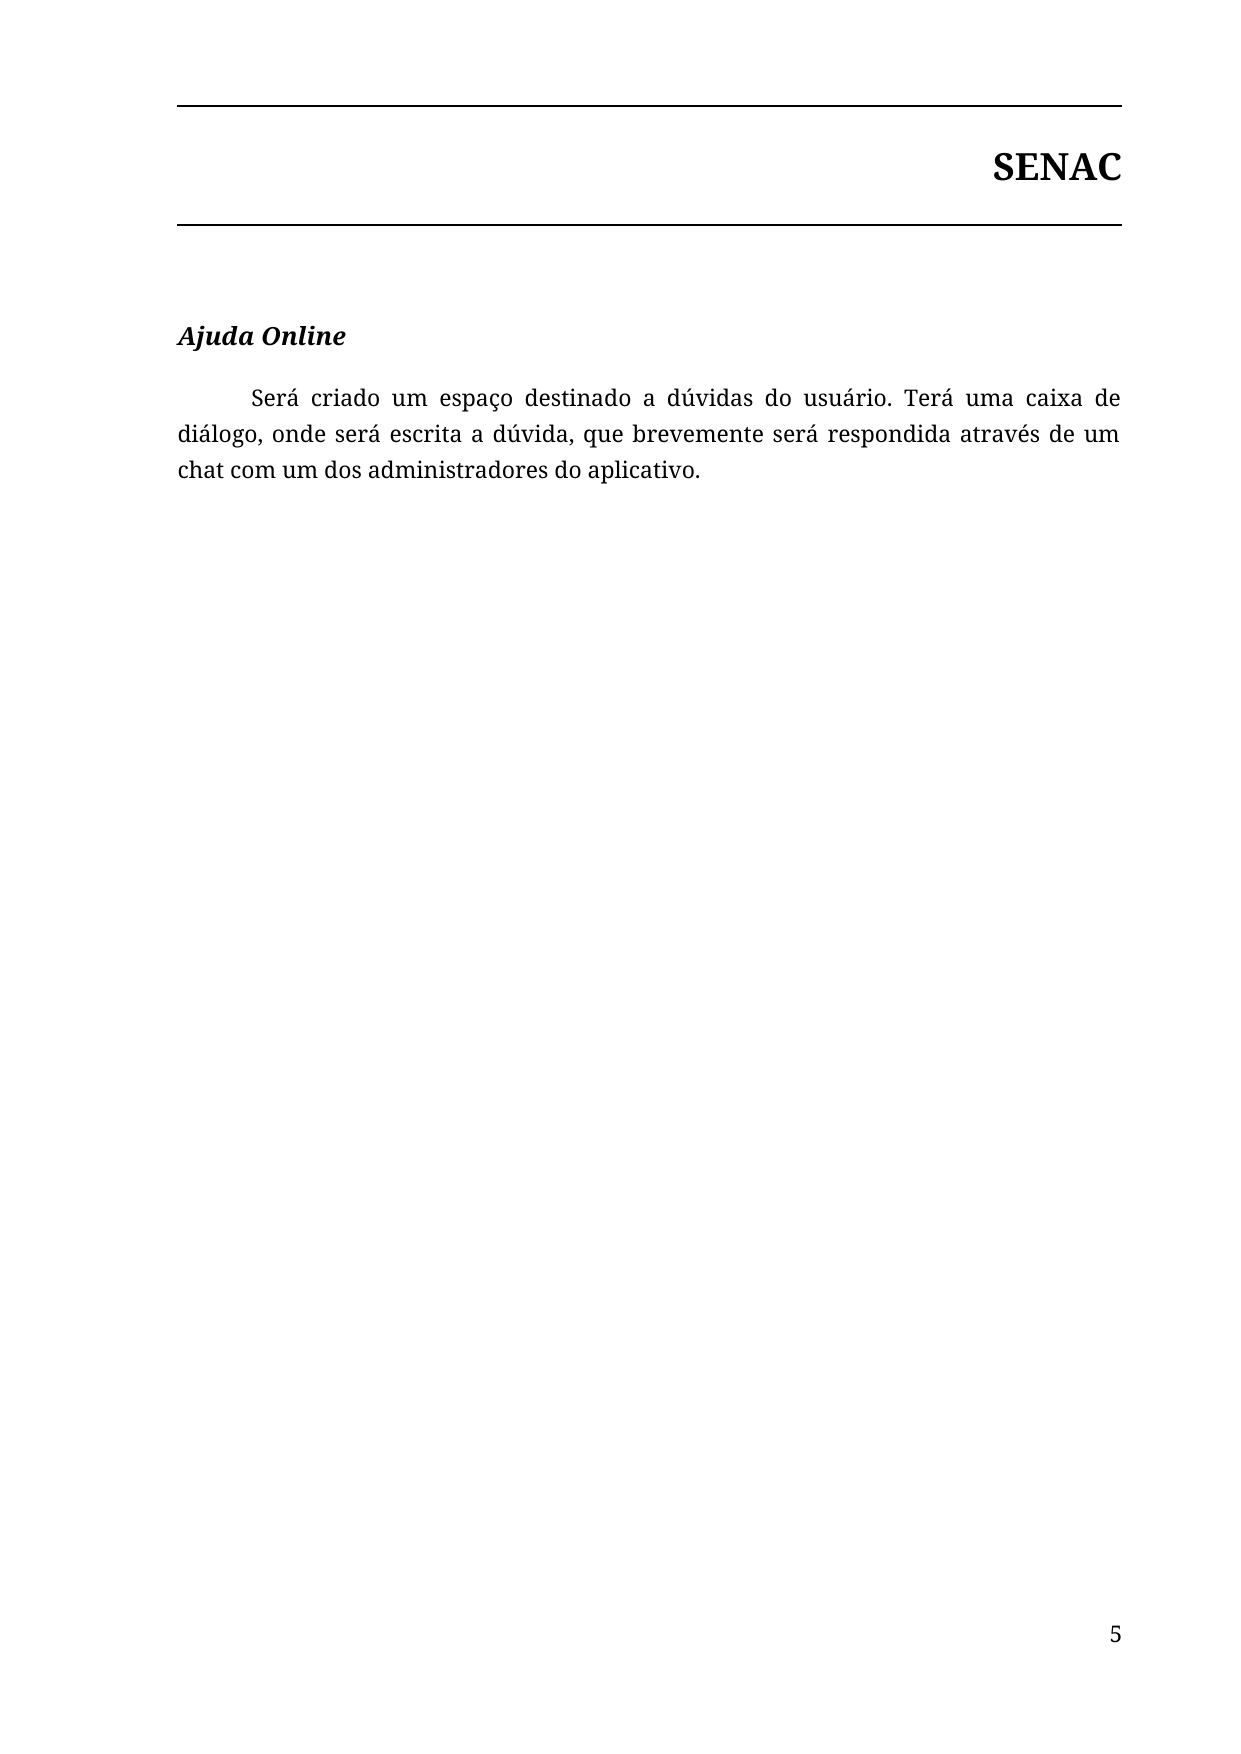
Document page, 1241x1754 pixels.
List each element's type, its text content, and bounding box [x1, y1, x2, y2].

text Ajuda Online [177, 318, 1122, 352]
text Será criado um espaço destinado a dúvidas do usuário. Terá uma caixa de diálogo, onde será escrita a dúvida, que brevemente será respondida através de um chat com um dos administradores do aplicativo. [177, 382, 1122, 485]
